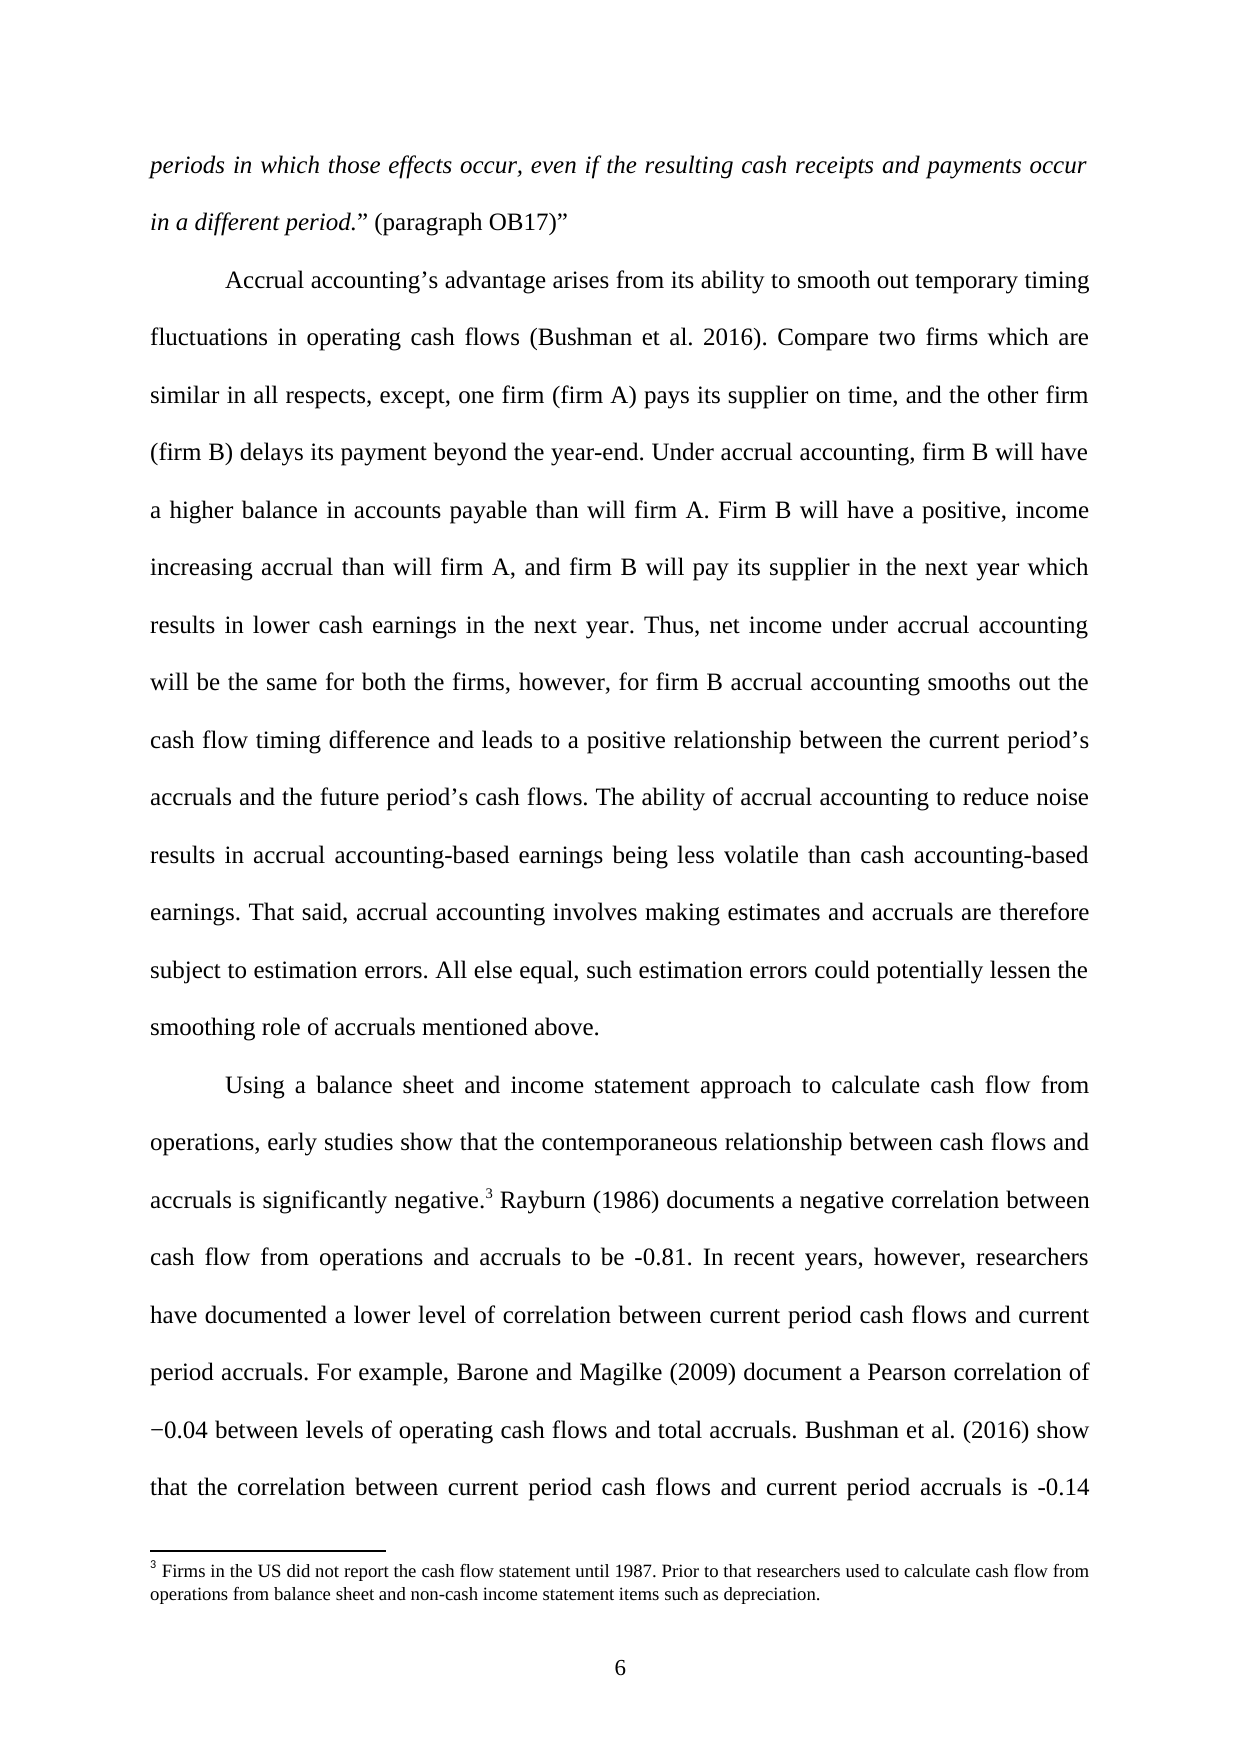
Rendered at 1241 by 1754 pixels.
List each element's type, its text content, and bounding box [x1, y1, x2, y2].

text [150, 150, 1090, 236]
text Accrual accounting’s advantage arises from its ability to smooth out temporary timing fluctuations in operating cash flows (Bushman et al. 2016). Compare two firms which are similar in all respects, except, one firm (firm A) pays its supplier on time, and the other firm (firm B) delays its payment beyond the year-end. Under accrual accounting, firm B will have a higher balance in accounts payable than will firm A. Firm B will have a positive, income increasing accrual than will firm A, and firm B will pay its supplier in the next year which results in lower cash earnings in the next year. Thus, net income under accrual accounting will be the same for both the firms, however, for firm B accrual accounting smooths out the cash flow timing difference and leads to a positive relationship between the current period’s accruals and the future period’s cash flows. The ability of accrual accounting to reduce noise results in accrual accounting-based earnings being less volatile than cash accounting-based earnings. That said, accrual accounting involves making estimates and accruals are therefore subject to estimation errors. All else equal, such estimation errors could potentially lessen the smoothing role of accruals mentioned above. [150, 265, 1090, 1041]
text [150, 1070, 1090, 1501]
